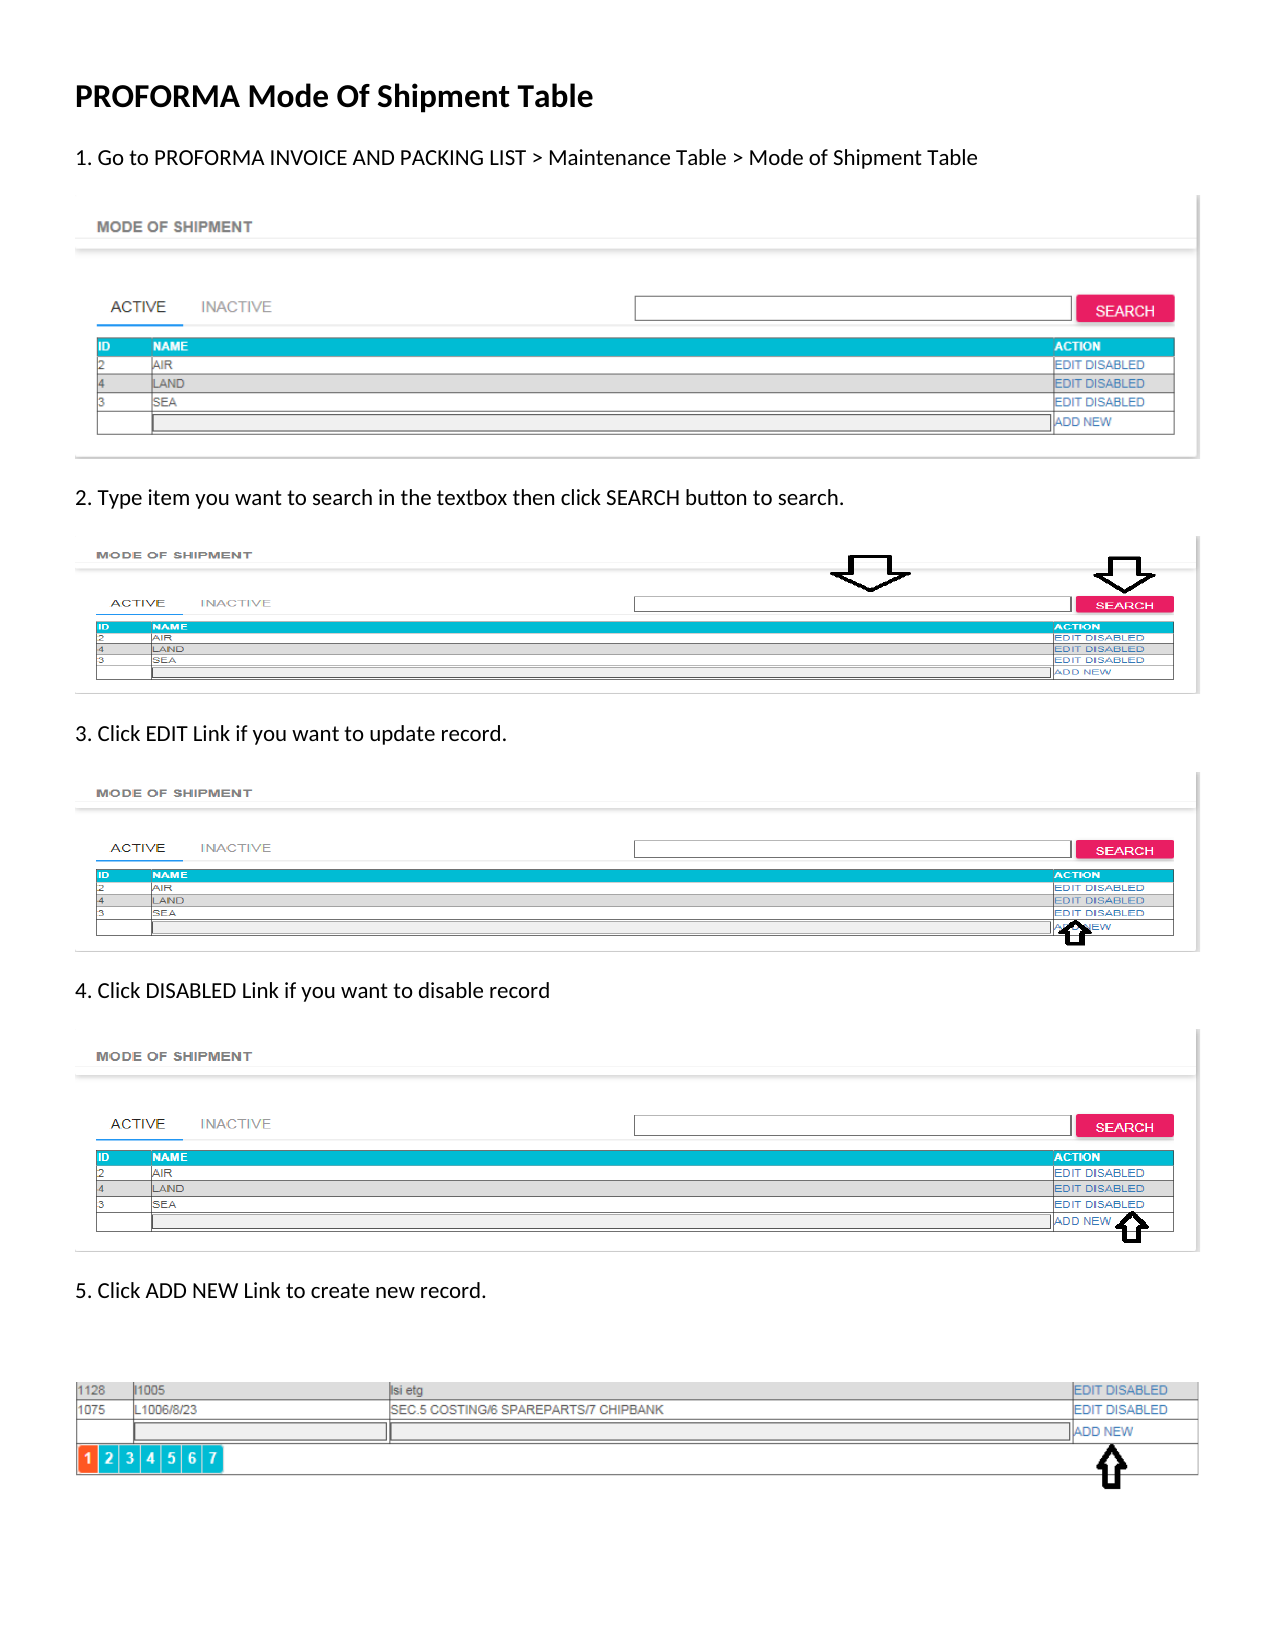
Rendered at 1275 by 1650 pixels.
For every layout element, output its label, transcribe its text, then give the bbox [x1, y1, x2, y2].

picture [75, 1382, 1199, 1496]
picture [75, 1029, 1200, 1252]
text 4. Click DISABLED Link if you want to disable record [75, 977, 1200, 1005]
text 5. Click ADD NEW Link to create new record. [75, 1277, 1200, 1304]
picture [75, 536, 1200, 694]
text PROFORMA Mode Of Shipment Table [75, 75, 1200, 116]
text 3. Click EDIT Link if you want to update record. [75, 719, 1200, 747]
text 2. Type item you want to search in the textbox then click SEARCH button to search. [75, 483, 1200, 511]
text 1. Go to PROFORMA INVOICE AND PACKING LIST > Maintenance Table > Mode of Shipment Table [75, 143, 1200, 171]
picture [75, 772, 1200, 952]
picture [75, 195, 1200, 459]
